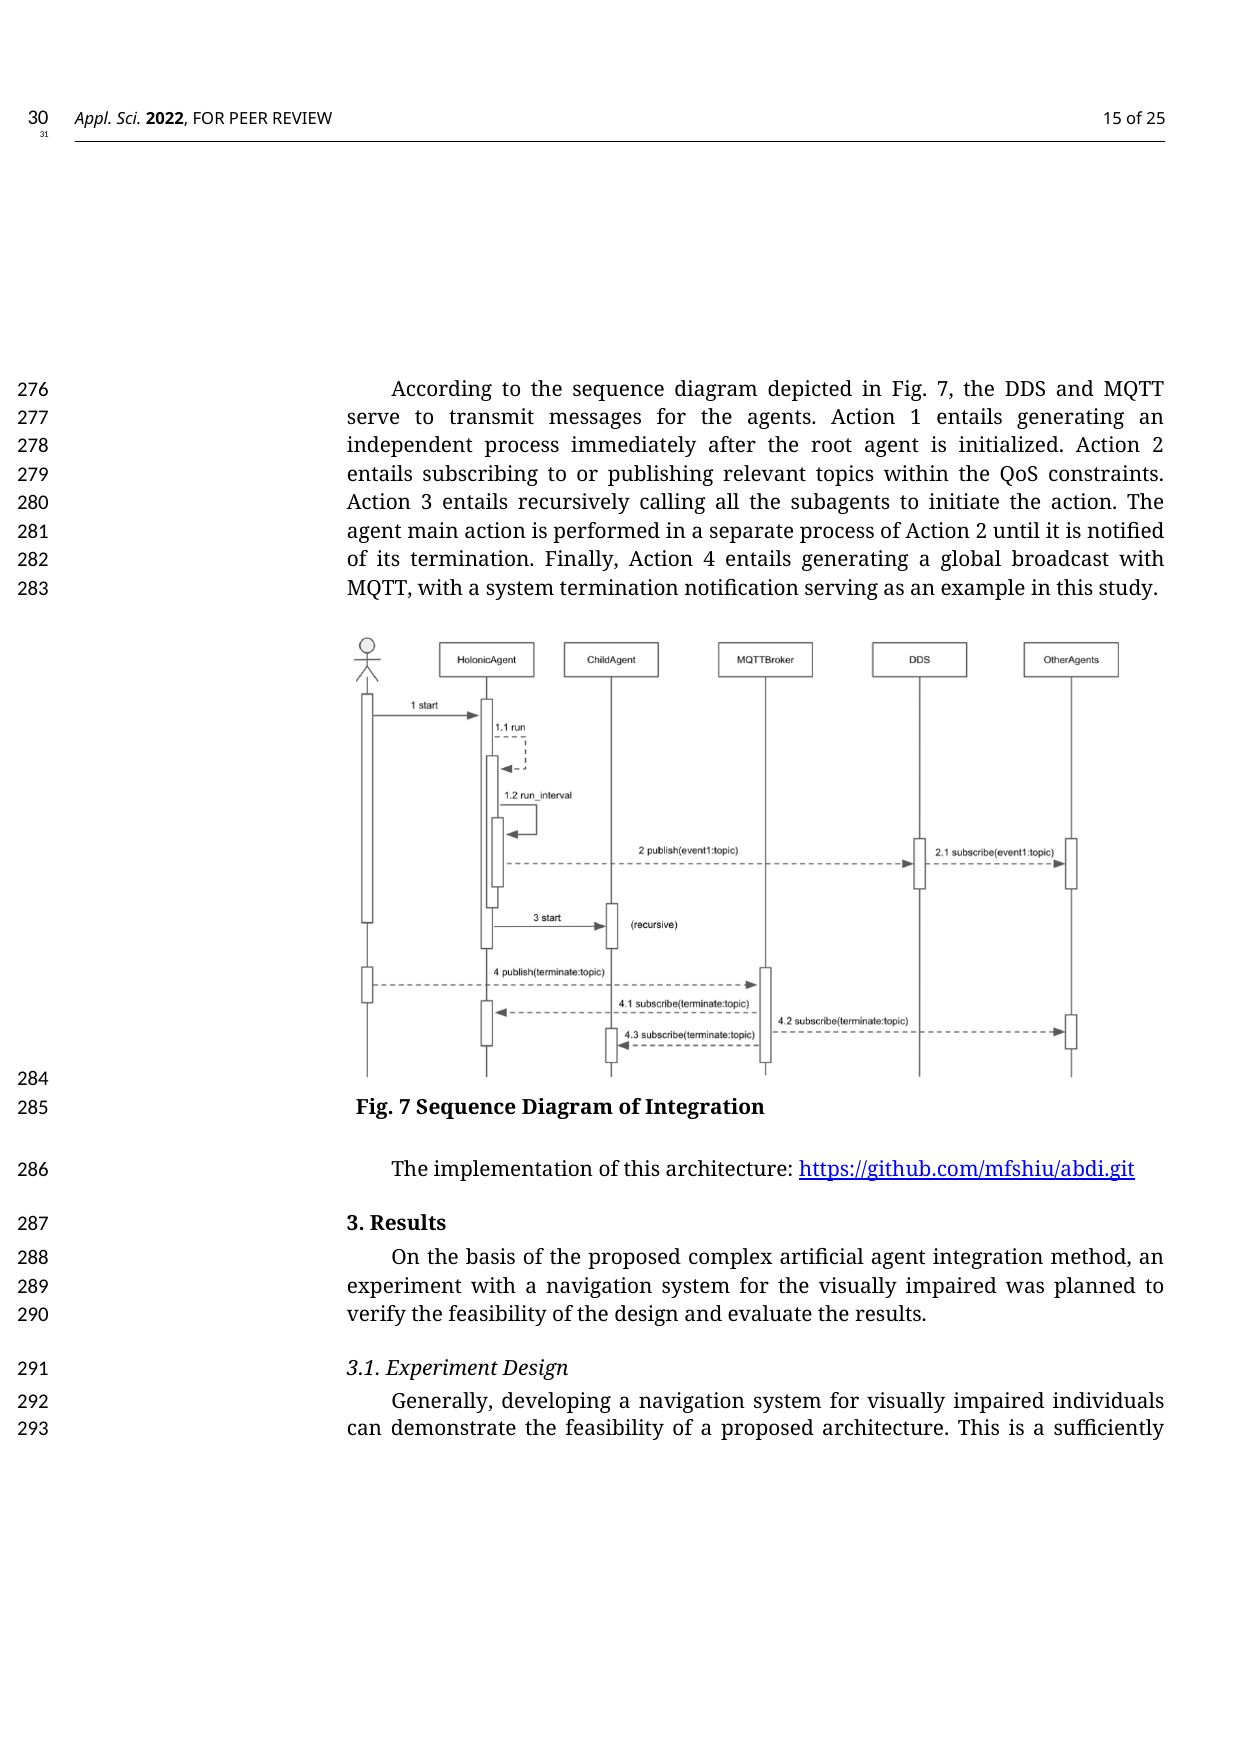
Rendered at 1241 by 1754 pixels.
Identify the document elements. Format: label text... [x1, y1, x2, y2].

subtitle 3. Results [347, 1208, 1165, 1236]
text The implementation of this architecture: https://github.com/mfshiu/abdi.git [347, 1154, 1165, 1183]
picture [346, 626, 1127, 1086]
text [347, 1387, 1165, 1441]
text On the basis of the proposed complex artificial agent integration method, an experiment with a navigation system for the visually impaired was planned to verify the feasibility of the design and evaluate the results. [347, 1242, 1165, 1328]
list Fig. 7 Sequence Diagram of Integration [347, 1092, 1165, 1120]
subtitle 3.1. Experiment Design [347, 1353, 1165, 1381]
text According to the sequence diagram depicted in Fig. 7, the DDS and MQTT serve to transmit messages for the agents. Action 1 entails generating an independent process immediately after the root agent is initialized. Action 2 entails subscribing to or publishing relevant topics within the QoS constraints. Action 3 entails recursively calling all the subagents to initiate the action. The agent main action is performed in a separate process of Action 2 until it is notified of its termination. Finally, Action 4 entails generating a global broadcast with MQTT, with a system termination notification serving as an example in this study. [347, 374, 1165, 601]
